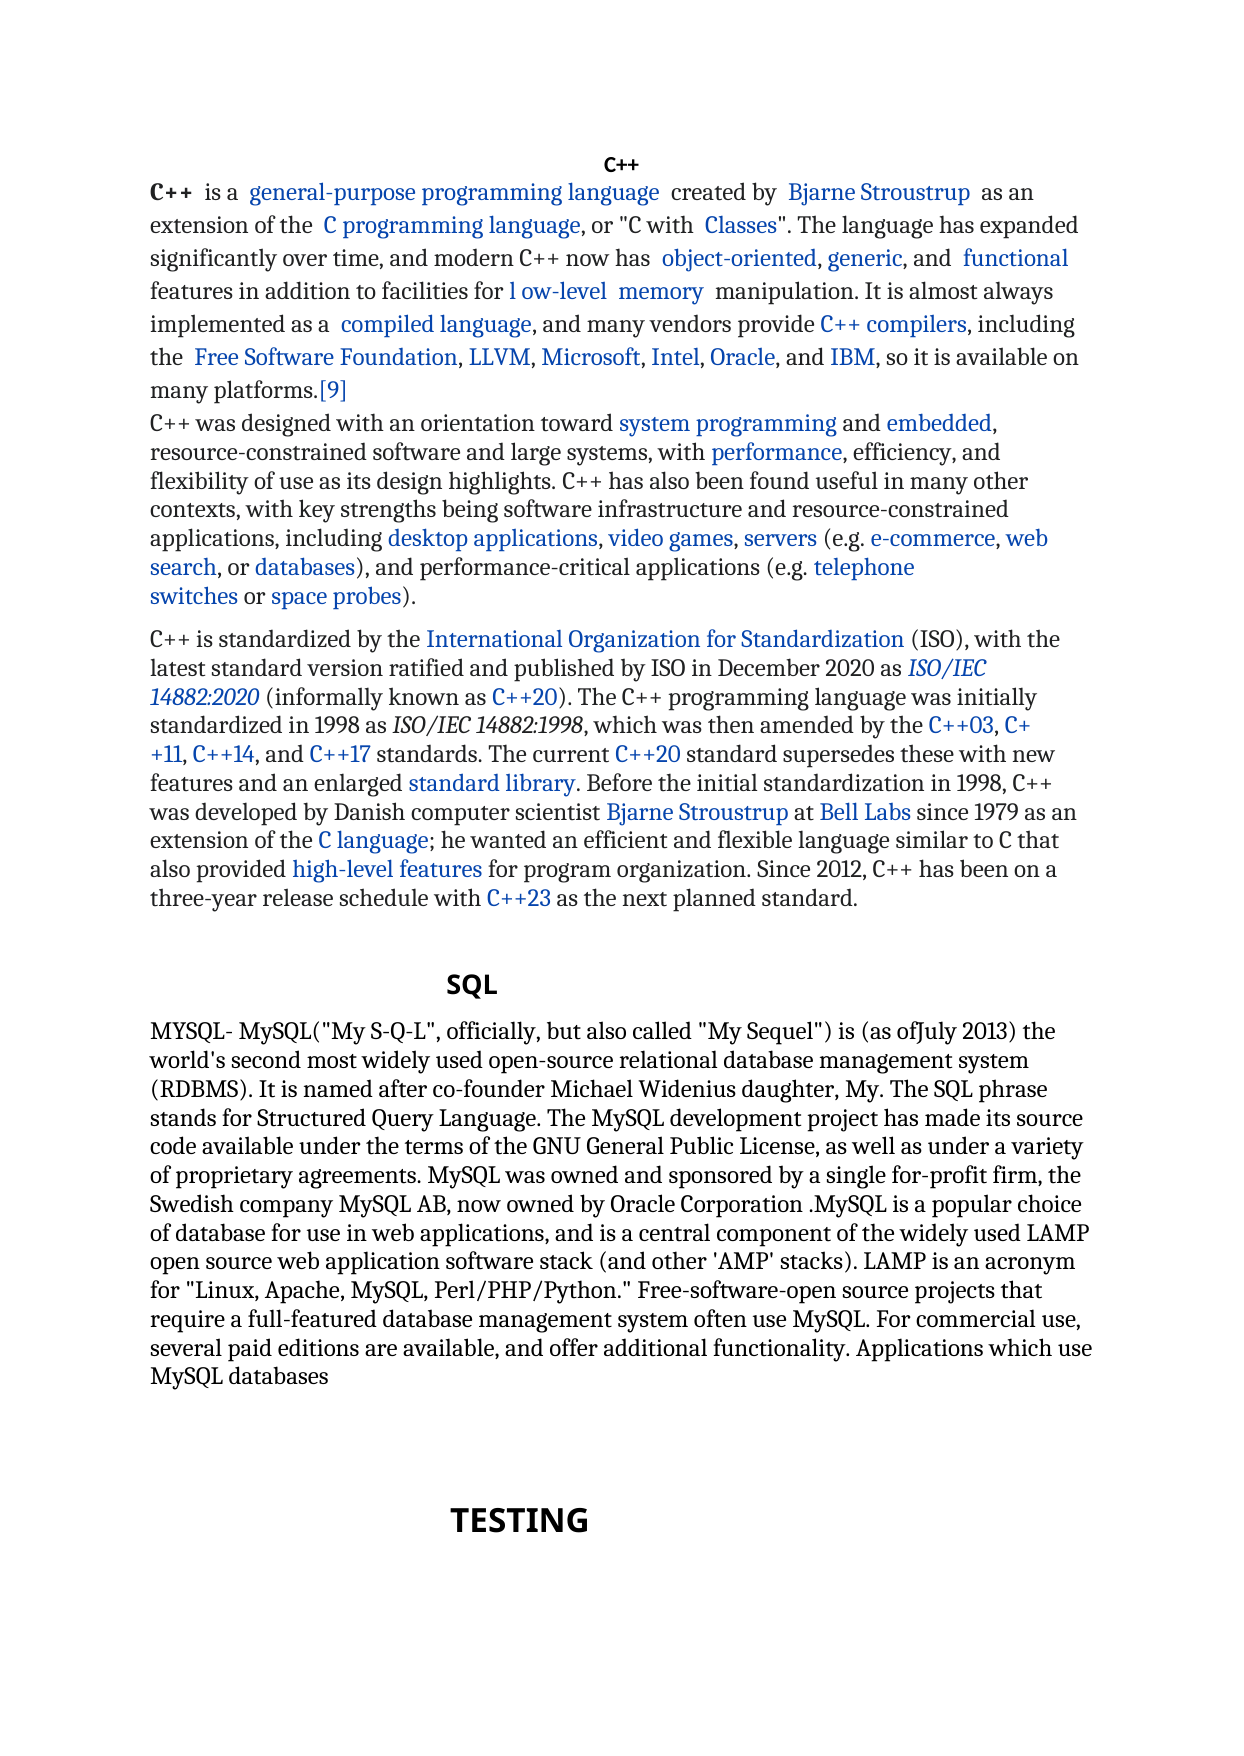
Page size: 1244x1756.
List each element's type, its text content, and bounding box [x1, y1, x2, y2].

text C++ was designed with an orientation toward system programming and embedded, resource-constrained software and large systems, with performance, efficiency, and flexibility of use as its design highlights. C++ has also been found useful in many other contexts, with key strengths being software infrastructure and resource-constrained applications, including desktop applications, video games, servers (e.g. e-commerce, web search, or databases), and performance-critical applications (e.g. telephone switches or space probes). [150, 409, 1094, 610]
text C++ [150, 150, 1093, 178]
text MYSQL- MySQL("My S-Q-L", officially, but also called "My Sequel") is (as ofJuly 2013) the world's second most widely used open-source relational database management system (RDBMS). It is named after co-founder Michael Widenius daughter, My. The SQL phrase stands for Structured Query Language. The MySQL development project has made its source code available under the terms of the GNU General Public License, as well as under a variety of proprietary agreements. MySQL was owned and sponsored by a single for-profit firm, the Swedish company MySQL AB, now owned by Oracle Corporation .MySQL is a popular choice of database for use in web applications, and is a central component of the widely used LAMP open source web application software stack (and other 'AMP' stacks). LAMP is an acronym for "Linux, Apache, MySQL, Perl/PHP/Python." Free-software-open source projects that require a full-featured database management system often use MySQL. For commercial use, several paid editions are available, and offer additional functionality. Applications which use MySQL databases [150, 1017, 1094, 1391]
text TESTING [150, 1497, 1094, 1543]
text SQL [150, 966, 1094, 1003]
text C++ is a general-purpose programming language created by Bjarne Stroustrup as an extension of the C programming language, or "C with Classes". The language has expanded significantly over time, and modern C++ now has object-oriented, generic, and functional features in addition to facilities for l ow-level memory manipulation. It is almost always implemented as a compiled language, and many vendors provide C++ compilers, including the Free Software Foundation, LLVM, Microsoft, Intel, Oracle, and IBM, so it is available on many platforms.[9] [150, 178, 1093, 405]
text C++ is standardized by the International Organization for Standardization (ISO), with the latest standard version ratified and published by ISO in December 2020 as ISO/IEC 14882:2020 (informally known as C++20). The C++ programming language was initially standardized in 1998 as ISO/IEC 14882:1998, which was then amended by the C++03, C++11, C++14, and C++17 standards. The current C++20 standard supersedes these with new features and an enlarged standard library. Before the initial standardization in 1998, C++ was developed by Danish computer scientist Bjarne Stroustrup at Bell Labs since 1979 as an extension of the C language; he wanted an efficient and flexible language similar to C that also provided high-level features for program organization. Since 2012, C++ has been on a three-year release schedule with C++23 as the next planned standard. [150, 625, 1094, 912]
